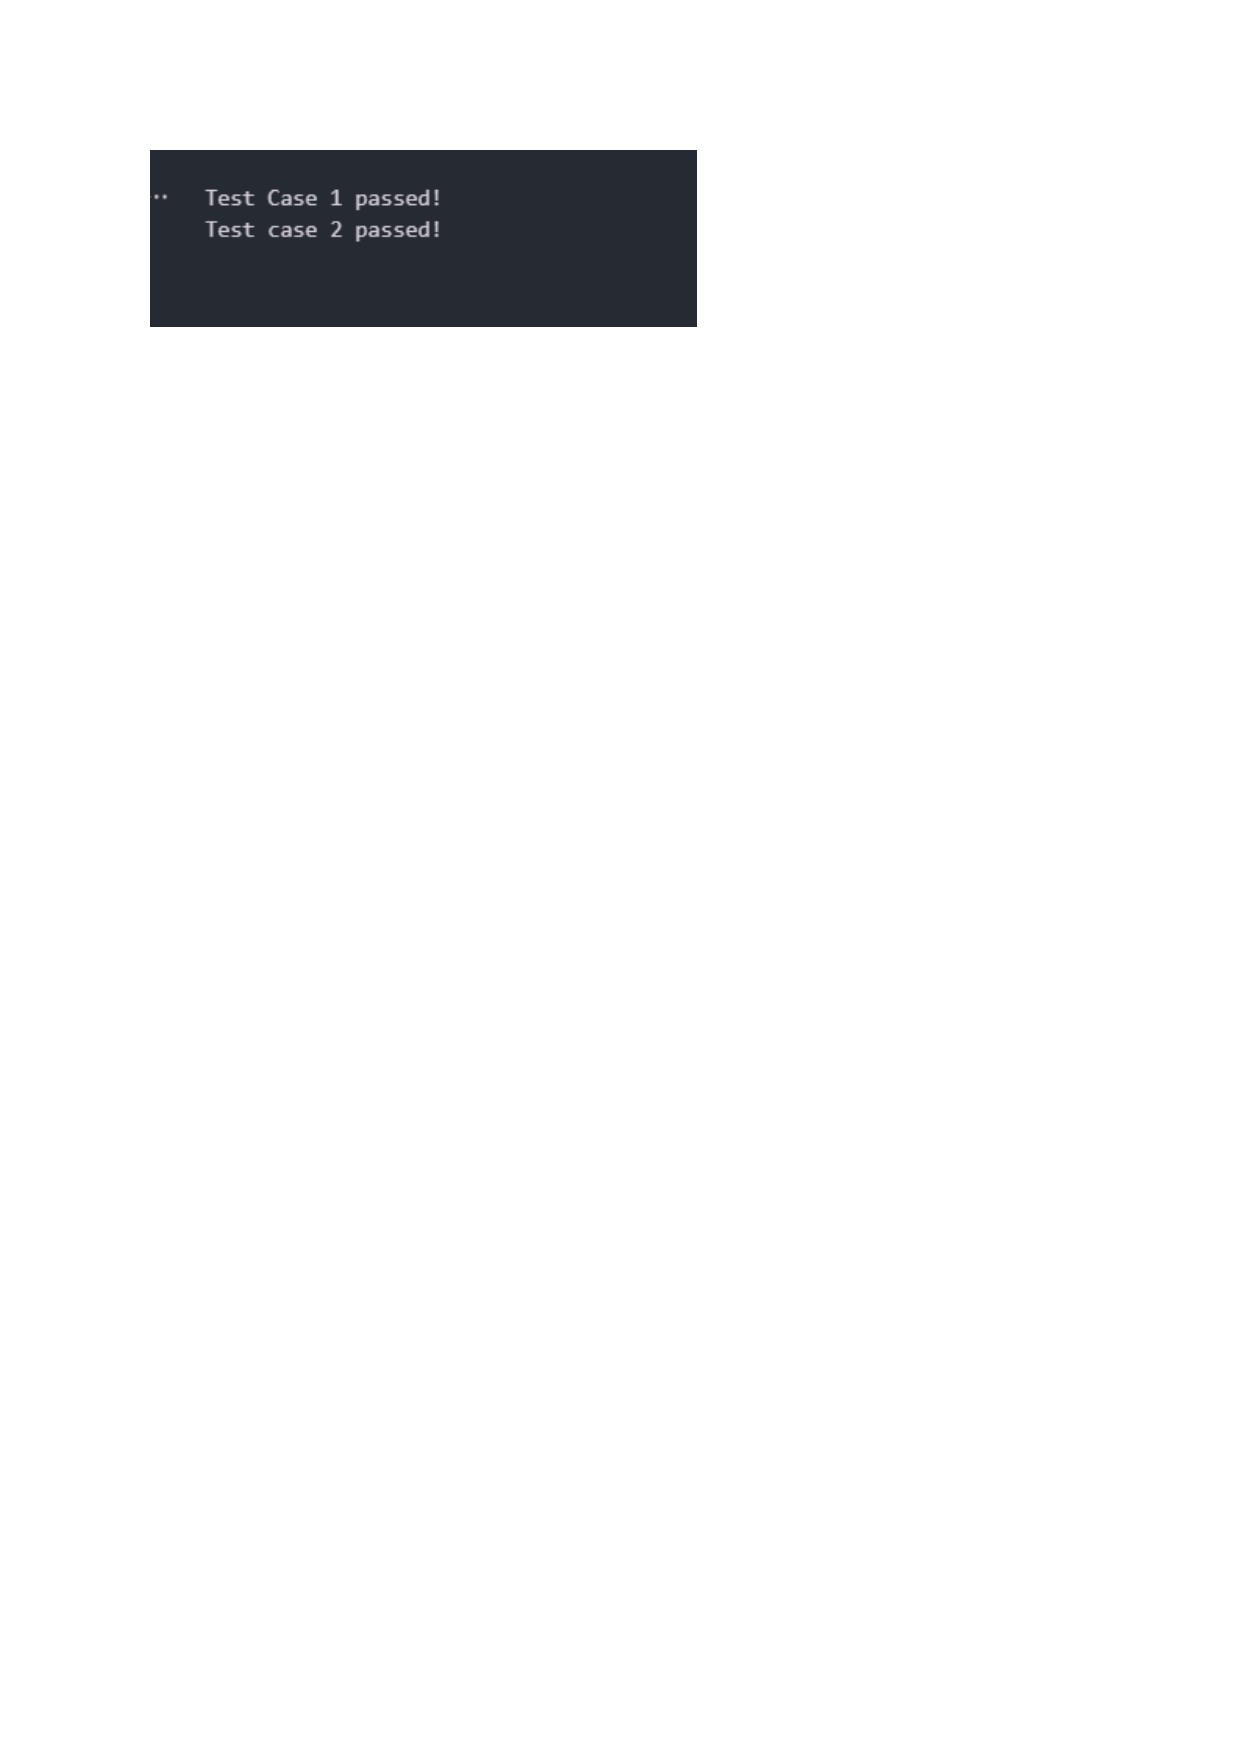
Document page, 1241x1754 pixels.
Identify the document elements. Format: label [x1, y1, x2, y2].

picture [150, 150, 697, 327]
